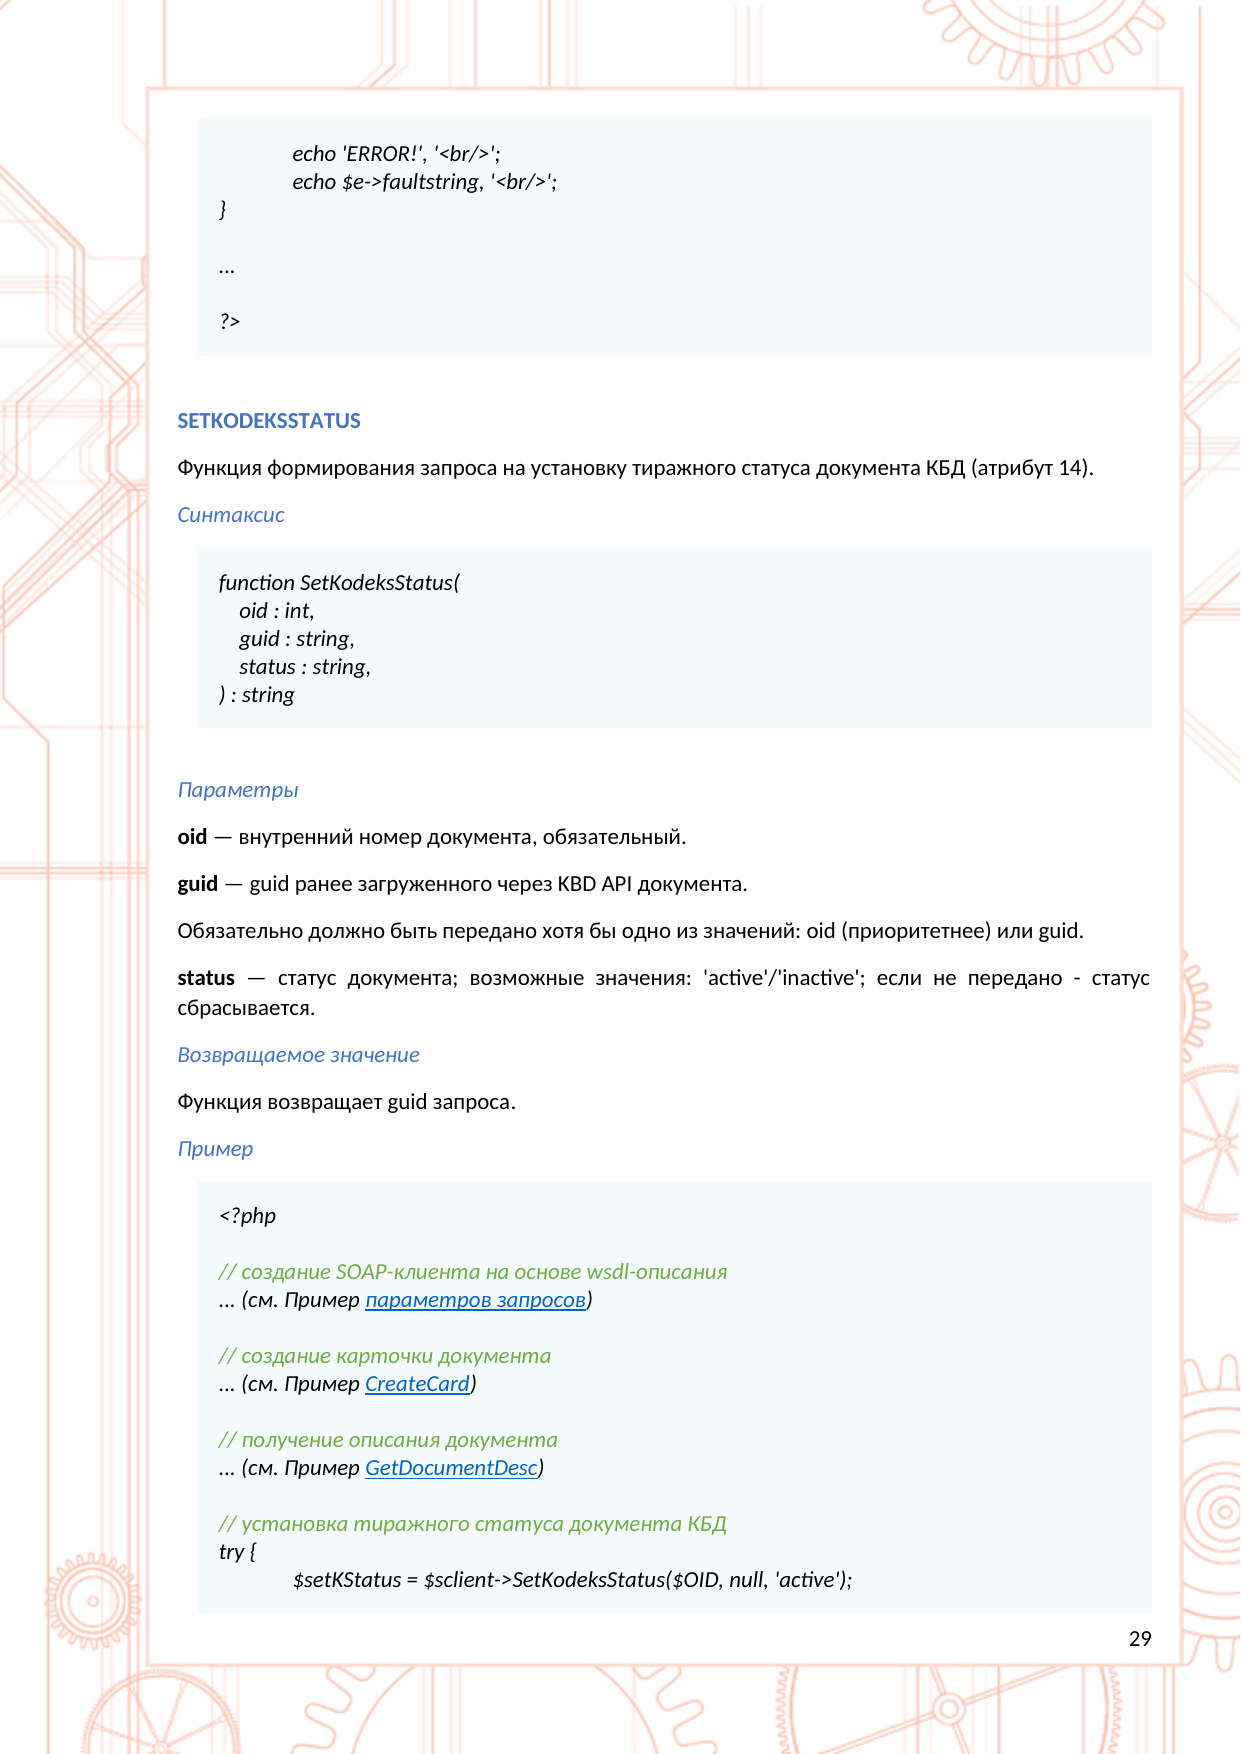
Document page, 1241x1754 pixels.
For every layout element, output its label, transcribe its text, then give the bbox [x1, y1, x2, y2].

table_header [198, 118, 1152, 356]
text Синтаксис [177, 500, 1152, 528]
subtitle SetKodeksStatus [177, 407, 1152, 434]
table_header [198, 1181, 1152, 1614]
table_header function SetKodeksStatus( oid : int, guid : string, status : string, ) : string [198, 547, 1152, 728]
text oid — внутренний номер документа, обязательный. [177, 822, 1152, 850]
text Функция возвращает guid запроса. [177, 1087, 1152, 1115]
text Функция формирования запроса на установку тиражного статуса документа КБД (атрибут 14). [177, 453, 1152, 481]
text Пример [177, 1134, 1152, 1162]
text status — статус документа; возможные значения: 'active'/'inactive'; если не передано - статус сбрасывается. [177, 963, 1152, 1021]
text Возвращаемое значение [177, 1040, 1152, 1068]
picture [0, 0, 1241, 1754]
text Параметры [177, 775, 1152, 803]
text Обязательно должно быть передано хотя бы одно из значений: oid (приоритетнее) или guid. [177, 916, 1152, 944]
text guid — guid ранее загруженного через KBD API документа. [177, 869, 1152, 897]
